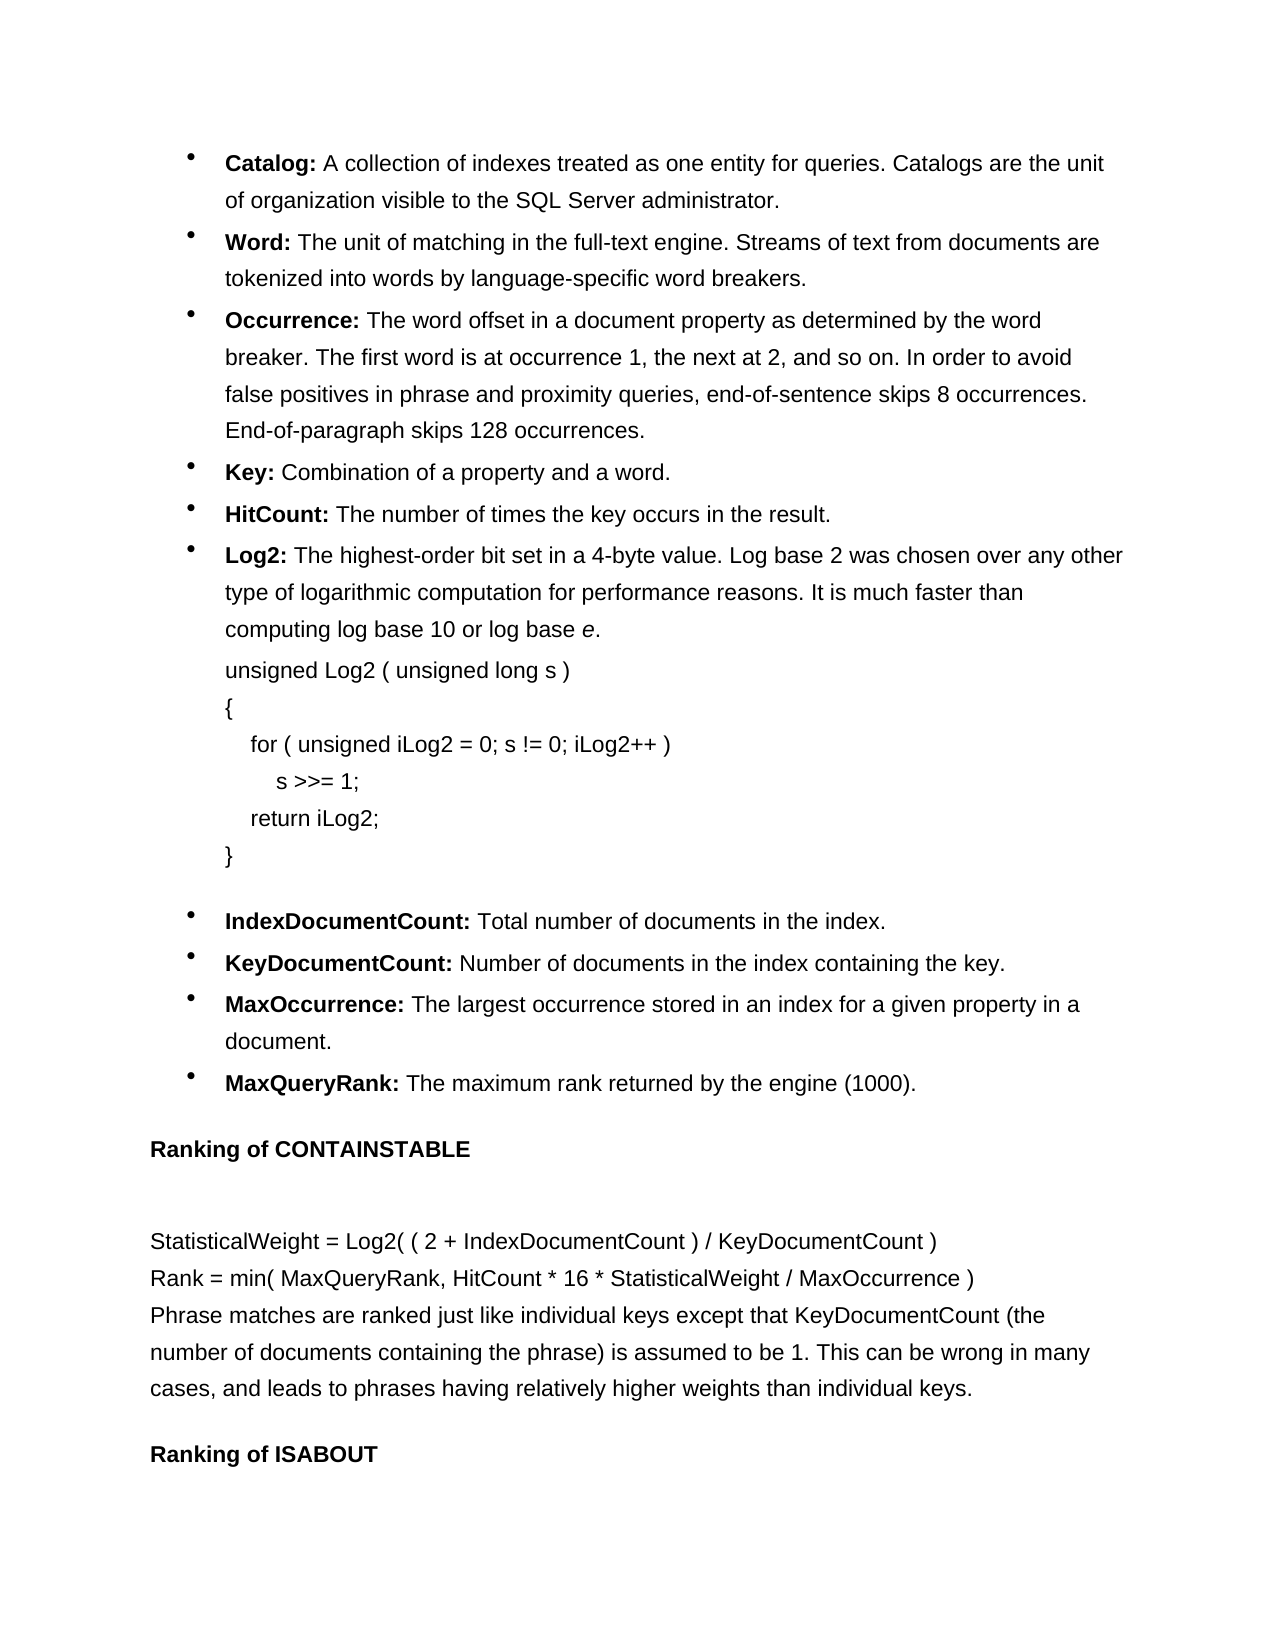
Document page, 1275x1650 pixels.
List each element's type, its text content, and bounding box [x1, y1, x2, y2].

list Catalog: A collection of indexes treated as one entity for queries. Catalogs are the unit of organization visible to the SQL Server administrator. [187, 150, 1125, 213]
list MaxOccurrence: The largest occurrence stored in an index for a given property in a document. [187, 991, 1125, 1054]
list Log2: The highest-order bit set in a 4-byte value. Log base 2 was chosen over any other type of logarithmic computation for performance reasons. It is much faster than computing log base 10 or log base e. [187, 542, 1125, 642]
list HitCount: The number of times the key occurs in the result. [187, 501, 1125, 527]
list Key: Combination of a property and a word. [187, 459, 1125, 485]
text unsigned Log2 ( unsigned long s ) [225, 657, 1125, 684]
text StatisticalWeight = Log2( ( 2 + IndexDocumentCount ) / KeyDocumentCount ) [150, 1228, 1125, 1254]
text } [225, 842, 1125, 868]
list Occurrence: The word offset in a document property as determined by the word breaker. The first word is at occurrence 1, the next at 2, and so on. In order to avoid false positives in phrase and proximity queries, end-of-sentence skips 8 occurrences. End-of-paragraph skips 128 occurrences. [187, 307, 1125, 444]
text { [225, 694, 1125, 721]
text s >>= 1; [225, 768, 1125, 794]
list MaxQueryRank: The maximum rank returned by the engine (1000). [187, 1069, 1125, 1096]
list IndexDocumentCount: Total number of documents in the index. [187, 908, 1125, 934]
list Word: The unit of matching in the full-text engine. Streams of text from documents are tokenized into words by language-specific word breakers. [187, 228, 1125, 292]
text Phrase matches are ranked just like individual keys except that KeyDocumentCount (the number of documents containing the phrase) is assumed to be 1. This can be wrong in many cases, and leads to phrases having relatively higher weights than individual keys. [150, 1302, 1125, 1402]
text return iLog2; [225, 805, 1125, 831]
text Rank = min( MaxQueryRank, HitCount * 16 * StatisticalWeight / MaxOccurrence ) [150, 1265, 1125, 1291]
text for ( unsigned iLog2 = 0; s != 0; iLog2++ ) [225, 731, 1125, 758]
subtitle Ranking of CONTAINSTABLE [150, 1136, 1125, 1162]
subtitle Ranking of ISABOUT [150, 1441, 1125, 1468]
list KeyDocumentCount: Number of documents in the index containing the key. [187, 949, 1125, 976]
